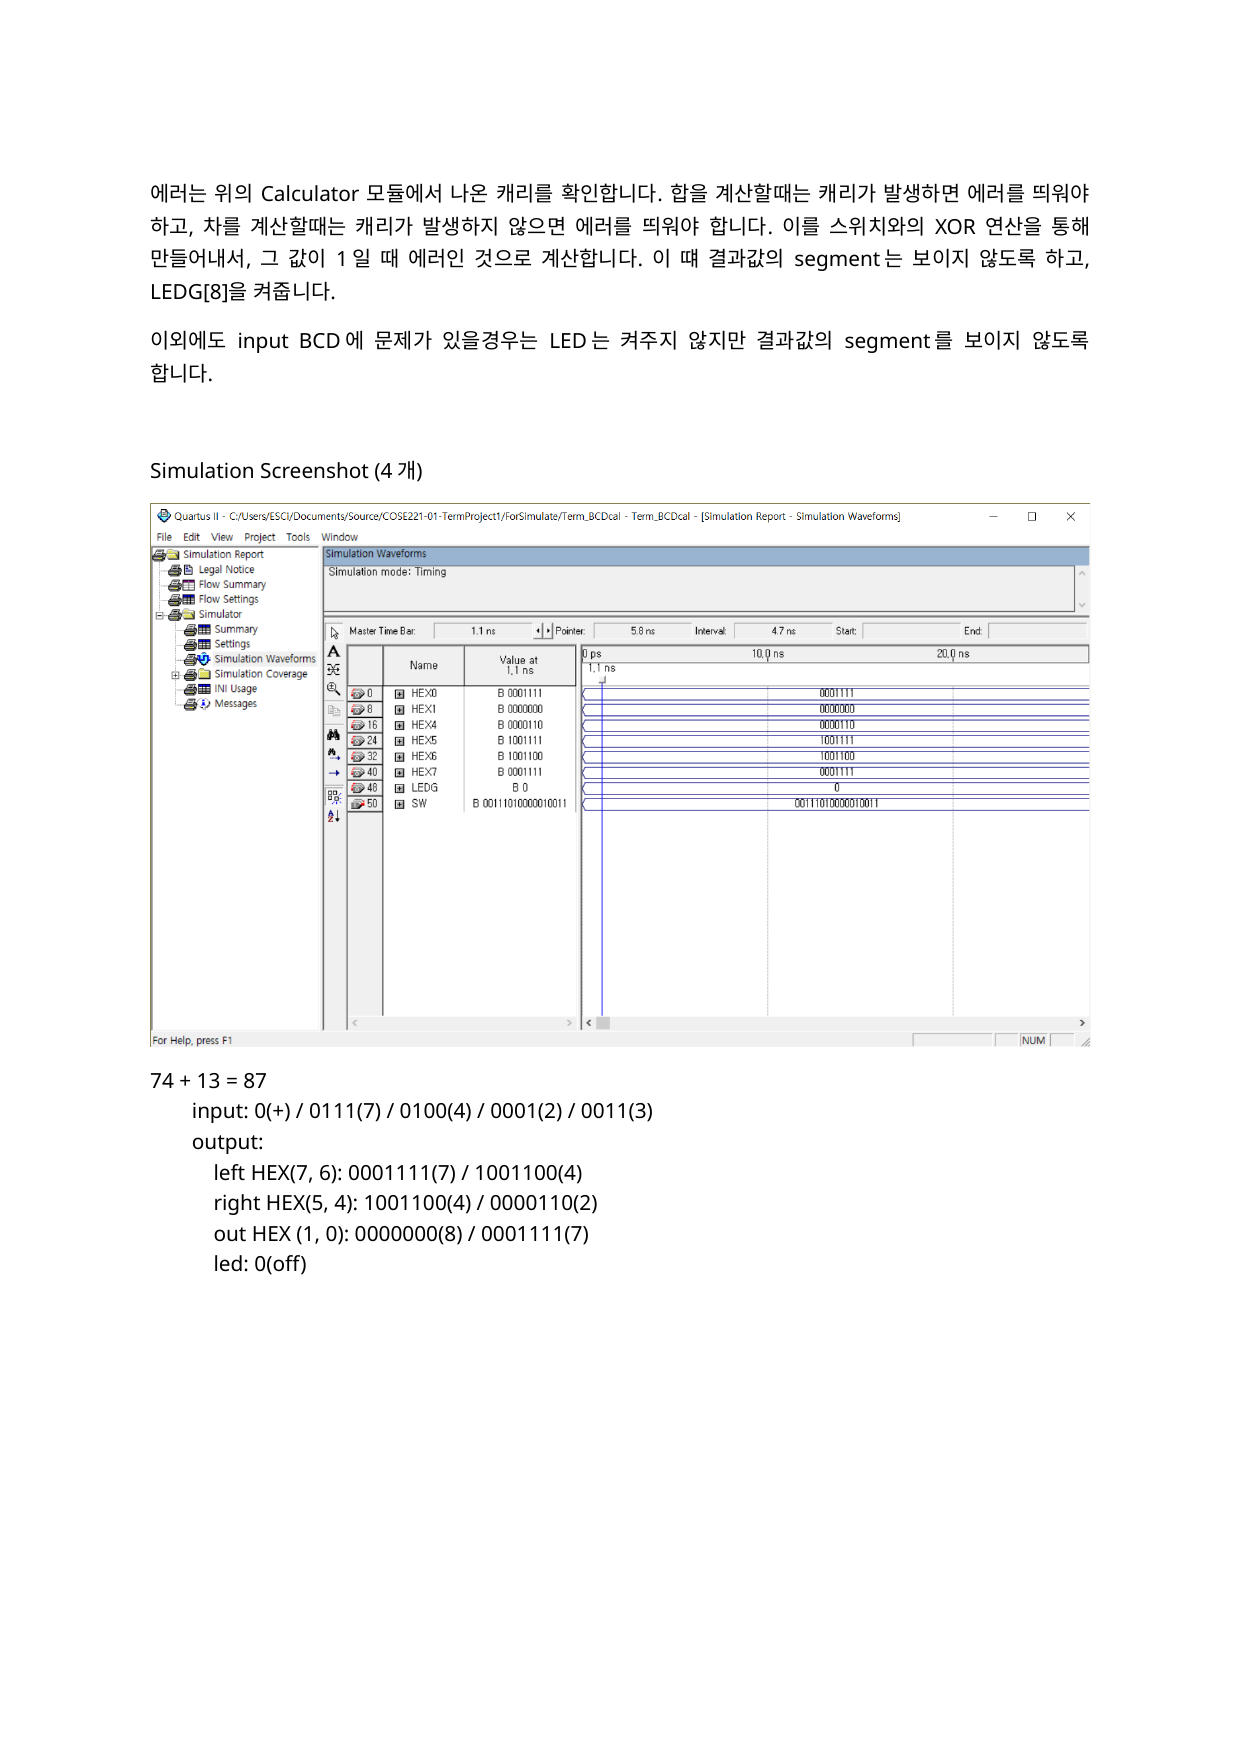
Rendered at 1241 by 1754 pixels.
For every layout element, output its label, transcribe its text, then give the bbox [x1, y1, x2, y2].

text 에러는 위의 Calculator 모듈에서 나온 캐리를 확인합니다. 합을 계산할때는 캐리가 발생하면 에러를 띄워야 하고, 차를 계산할때는 캐리가 발생하지 않으면 에러를 띄워야 합니다. 이를 스위치와의 XOR 연산을 통해 만들어내서, 그 값이 1일 때 에러인 것으로 계산합니다. 이 떄 결과값의 segment는 보이지 않도록 하고, LEDG[8]을 켜줍니다. [150, 177, 1090, 306]
picture [150, 503, 1091, 1047]
subtitle Simulation Screenshot (4개) [150, 454, 1090, 484]
text 이외에도 input BCD에 문제가 있을경우는 LED는 켜주지 않지만 결과값의 segment를 보이지 않도록 합니다. [150, 325, 1090, 388]
text 74 + 13 = 87 input: 0(+) / 0111(7) / 0100(4) / 0001(2) / 0011(3) output: left HEX(7, 6): 0001111(7) / 1001100(4) right HEX(5, 4): 1001100(4) / 0000110(2) out HEX (1, 0): 0000000(8) / 0001111(7) led: 0(off) [150, 1066, 1090, 1278]
